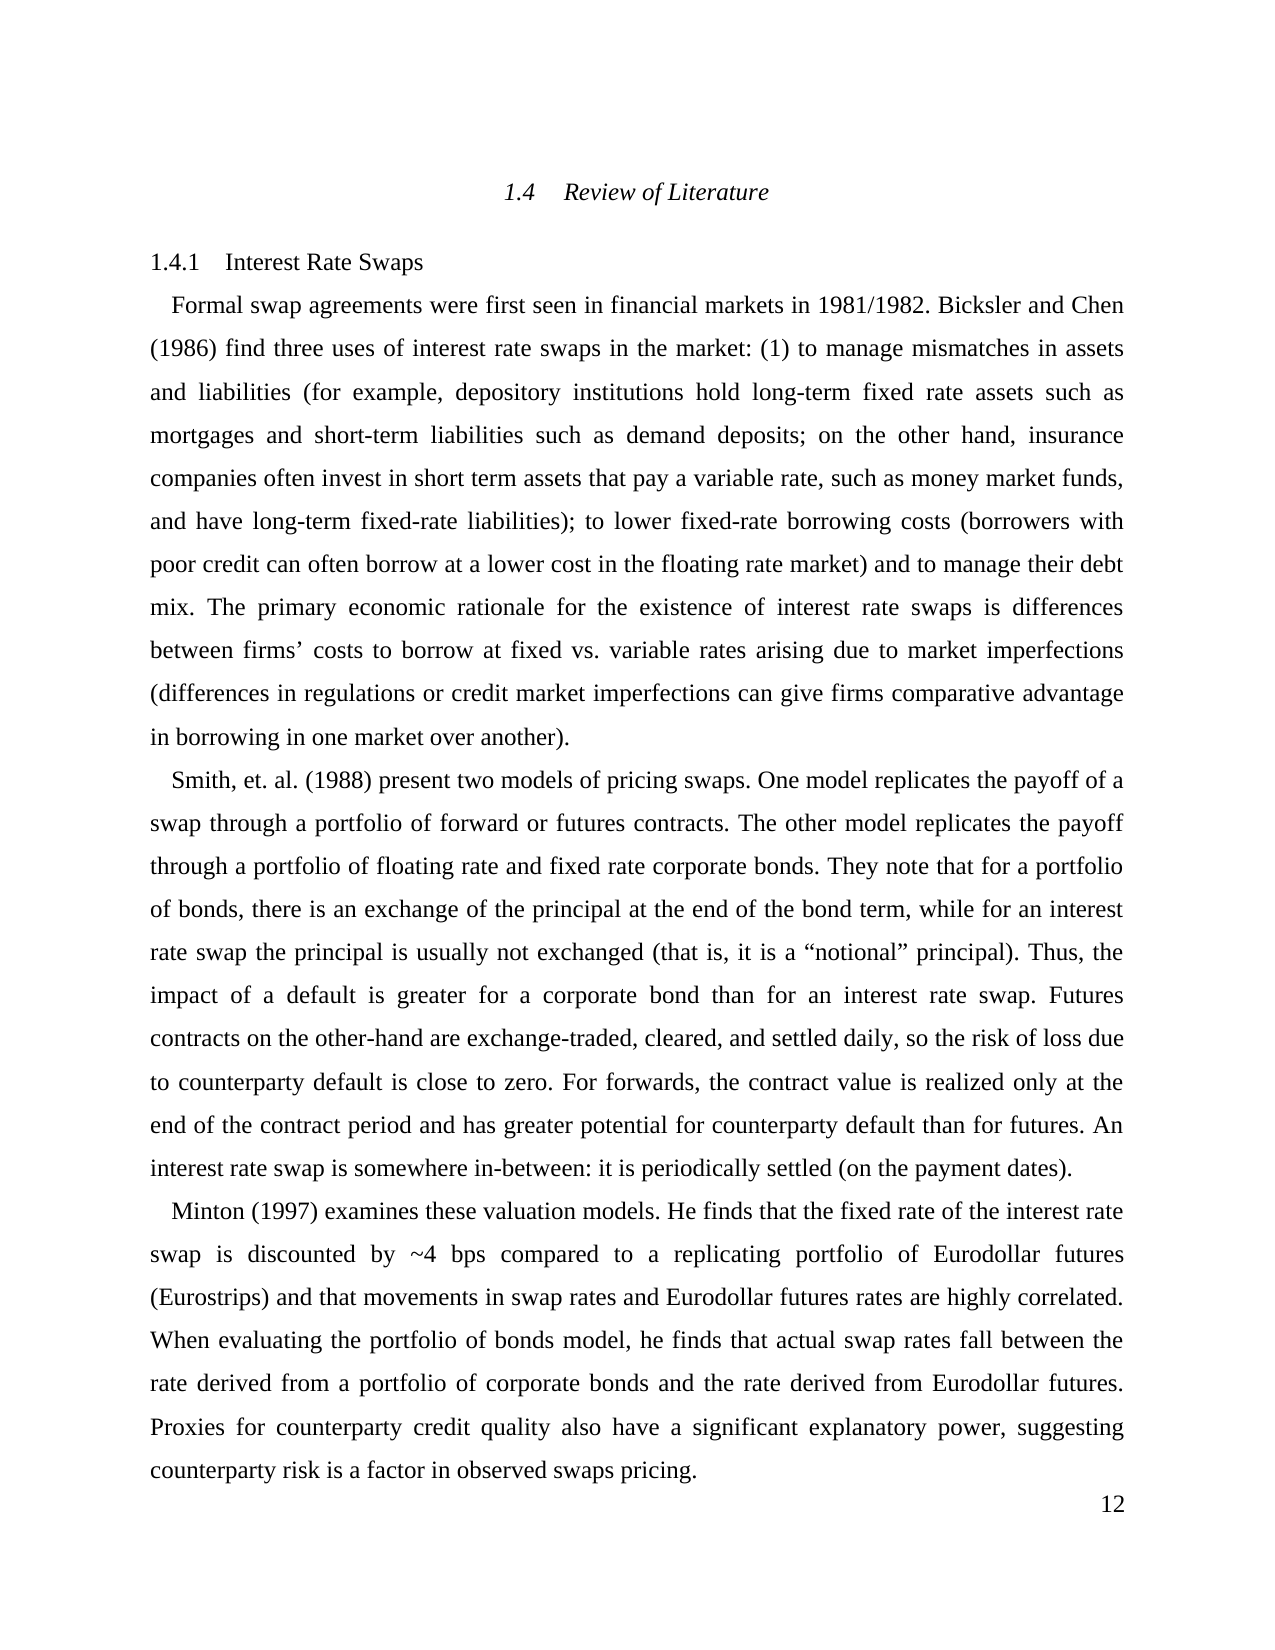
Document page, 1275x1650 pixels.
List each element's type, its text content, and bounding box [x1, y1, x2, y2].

subtitle Review of Literature [150, 177, 1125, 206]
text Minton (1997) examines these valuation models. He finds that the fixed rate of the interest rate swap is discounted by ~4 bps compared to a replicating portfolio of Eurodollar futures (Eurostrips) and that movements in swap rates and Eurodollar futures rates are highly correlated. When evaluating the portfolio of bonds model, he finds that actual swap rates fall between the rate derived from a portfolio of corporate bonds and the rate derived from Eurodollar futures. Proxies for counterparty credit quality also have a significant explanatory power, suggesting counterparty risk is a factor in observed swaps pricing. [150, 1196, 1125, 1483]
text Smith, et. al. (1988) present two models of pricing swaps. One model replicates the payoff of a swap through a portfolio of forward or futures contracts. The other model replicates the payoff through a portfolio of floating rate and fixed rate corporate bonds. They note that for a portfolio of bonds, there is an exchange of the principal at the end of the bond term, while for an interest rate swap the principal is usually not exchanged (that is, it is a “notional” principal). Thus, the impact of a default is greater for a corporate bond than for an interest rate swap. Futures contracts on the other-hand are exchange-traded, cleared, and settled daily, so the risk of loss due to counterparty default is close to zero. For forwards, the contract value is realized only at the end of the contract period and has greater potential for counterparty default than for futures. An interest rate swap is somewhere in-between: it is periodically settled (on the payment dates). [150, 765, 1125, 1182]
text Formal swap agreements were first seen in financial markets in 1981/1982. Bicksler and Chen (1986) find three uses of interest rate swaps in the market: (1) to manage mismatches in assets and liabilities (for example, depository institutions hold long-term fixed rate assets such as mortgages and short-term liabilities such as demand deposits; on the other hand, insurance companies often invest in short term assets that pay a variable rate, such as money market funds, and have long-term fixed-rate liabilities); to lower fixed-rate borrowing costs (borrowers with poor credit can often borrow at a lower cost in the floating rate market) and to manage their debt mix. The primary economic rationale for the existence of interest rate swaps is differences between firms’ costs to borrow at fixed vs. variable rates arising due to market imperfections (differences in regulations or credit market imperfections can give firms comparative advantage in borrowing in one market over another). [150, 290, 1125, 750]
subtitle Interest Rate Swaps [150, 247, 1125, 276]
